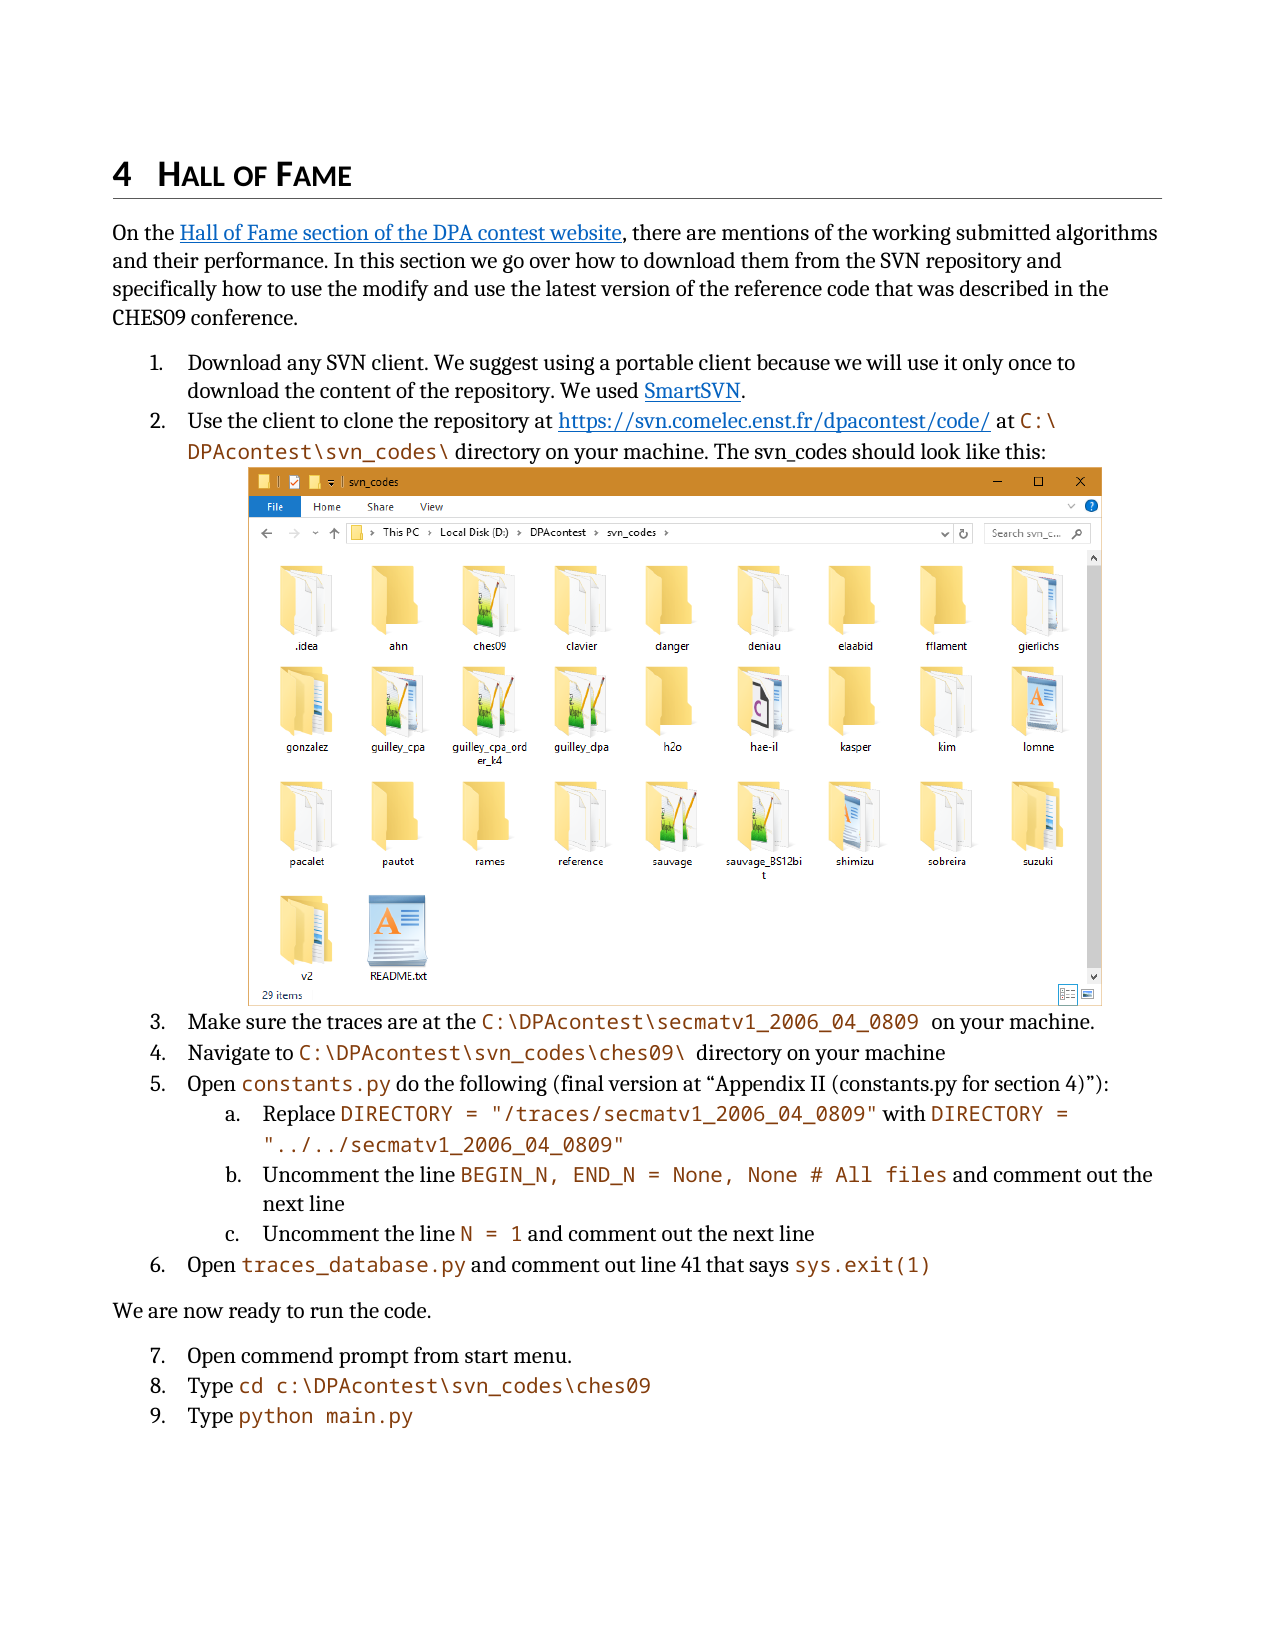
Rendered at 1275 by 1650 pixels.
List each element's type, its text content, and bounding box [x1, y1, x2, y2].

list Open constants.py do the following (final version at “Appendix II”): [150, 1069, 1162, 1097]
list Replace DIRECTORY = "/traces/secmatv1_2006_04_0809" with DIRECTORY = "../../secmatv1_2006_04_0809" [225, 1099, 1162, 1158]
list Uncomment the line BEGIN_N, END_N = None, None # All files and comment out the next line [225, 1161, 1162, 1217]
list Open commend prompt from start menu. [150, 1342, 1162, 1369]
list Use the client to clone the repository at https://svn.comelec.enst.fr/dpacontest/code/ at C:\DPAcontest\svn_codes\ directory on your machine. The svn_codes should look like this: [150, 407, 1162, 466]
text We are now ready to run the code. [112, 1297, 1162, 1324]
list Type cd c:\DPAcontest\svn_codes\ches09 [150, 1371, 1162, 1399]
list Navigate to C:\DPAcontest\svn_codes\ches09\ directory on your machine [150, 1038, 1162, 1066]
list Download any SVN client. We suggest using a portable client because we will use it only once to download the content of the repository. We used SmartSVN. [150, 350, 1162, 404]
list Open traces_database.py and comment out line 41 that says sys.exit(1) [150, 1250, 1162, 1278]
subtitle Hall of Fame [112, 150, 1162, 199]
list Make sure the traces are at the C:\DPAcontest\secmatv1_2006_04_0809 on your machine. [150, 1007, 1162, 1036]
list Uncomment the line N = 1 and comment out the next line [225, 1219, 1162, 1248]
picture [248, 467, 1102, 1006]
list Type python main.py [150, 1402, 1162, 1430]
text On the Hall of Fame section of the DPA contest website, there are mentions of the working submitted algorithms and their performance. In this section we go over how to download them from the SVN repository and specifically how to use the modify and use the latest version of the reference code that was described in the CHES09 conference. [112, 219, 1162, 331]
